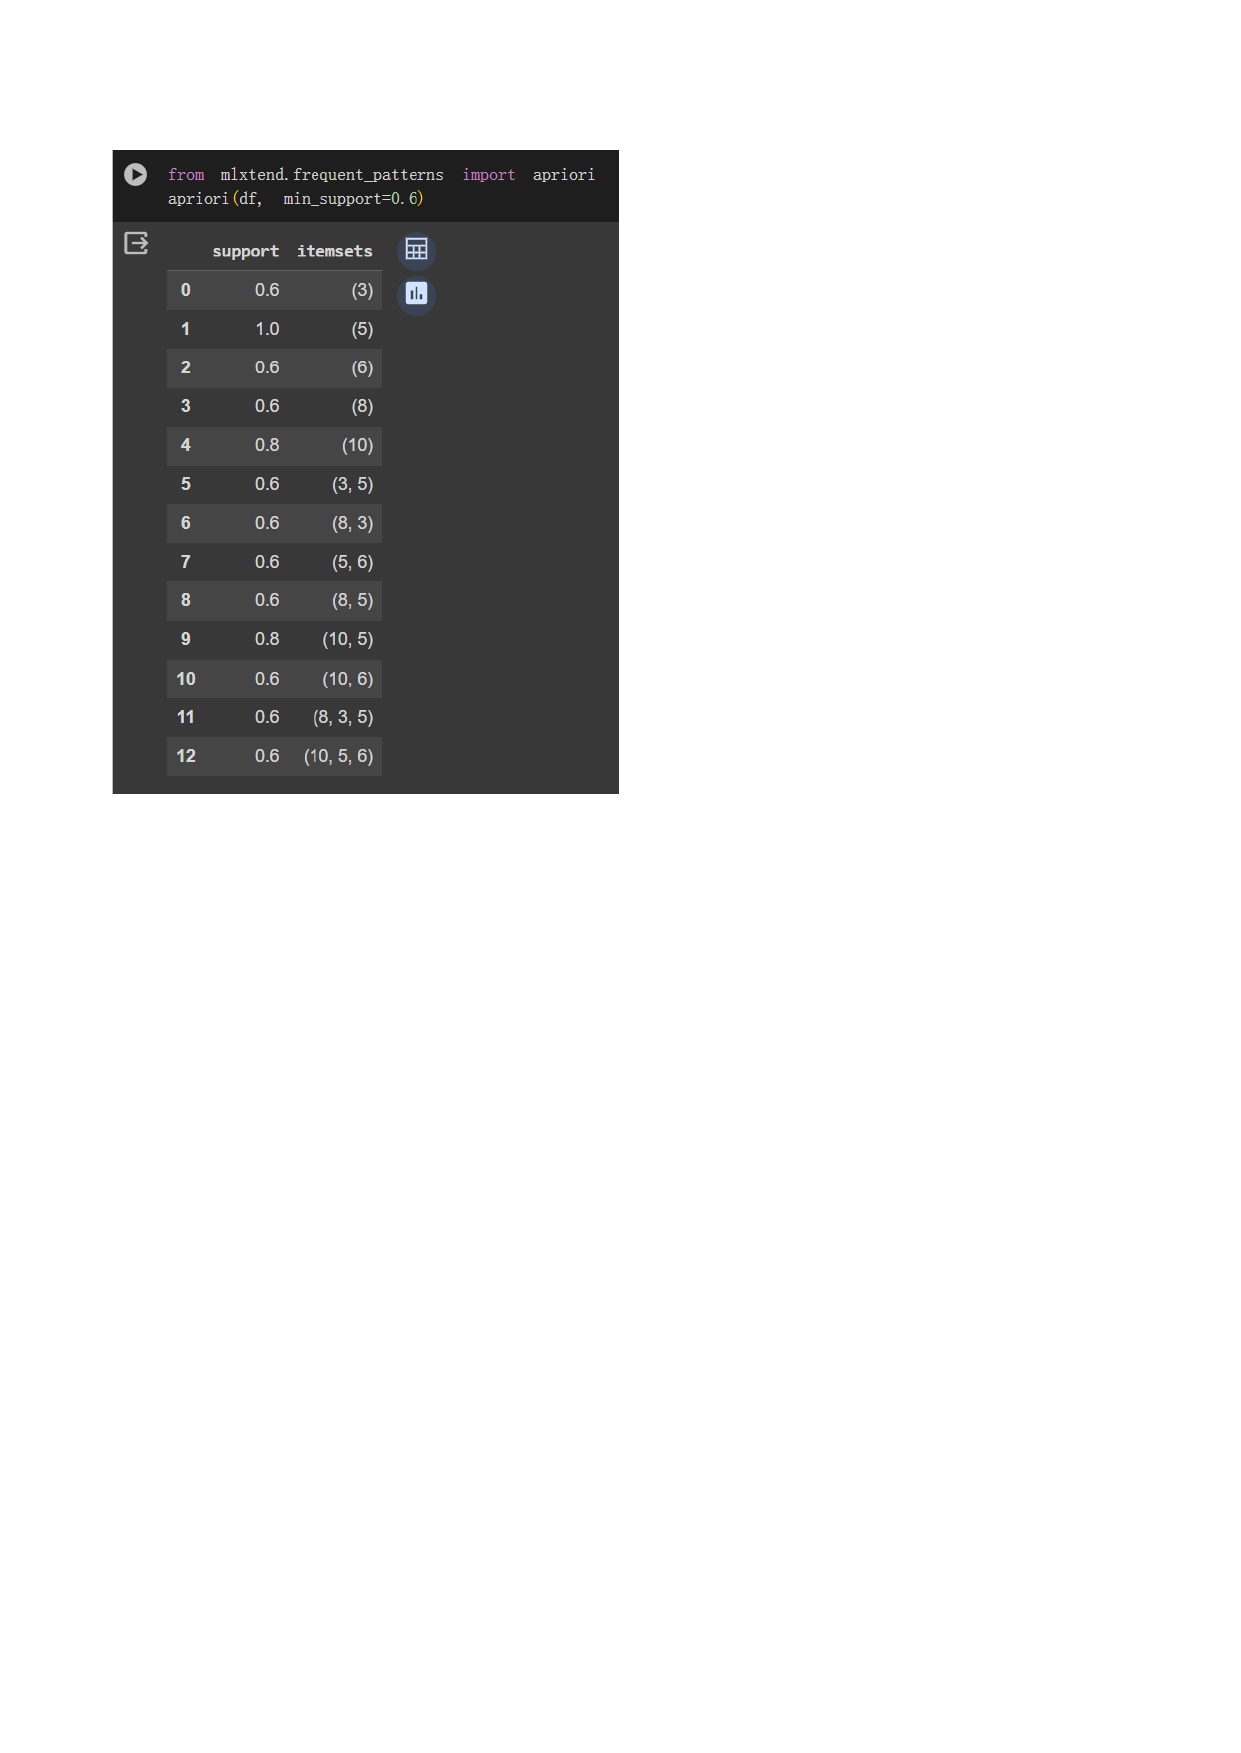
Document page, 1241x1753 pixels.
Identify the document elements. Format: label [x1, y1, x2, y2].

picture [112, 150, 619, 794]
